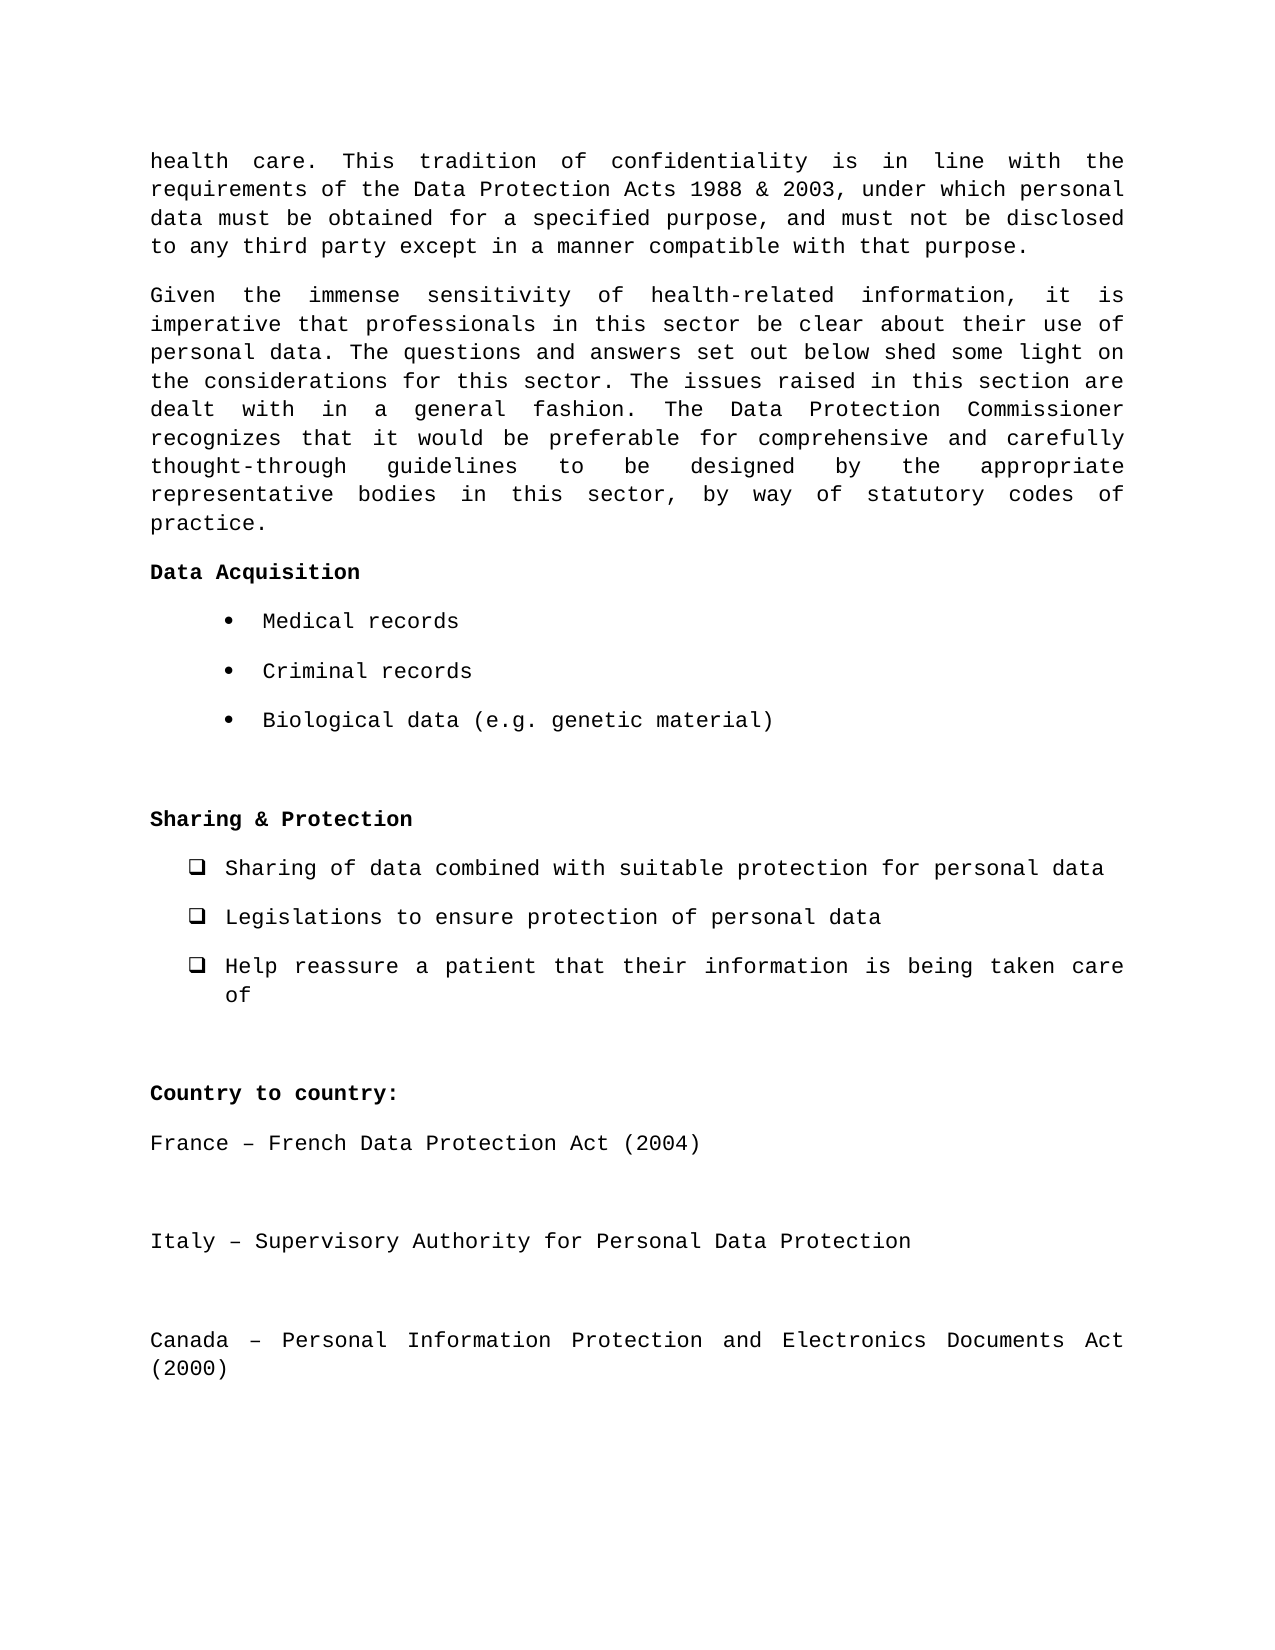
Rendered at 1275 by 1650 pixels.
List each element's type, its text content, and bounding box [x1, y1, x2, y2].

list Medical records [225, 611, 1125, 635]
text Given the immense sensitivity of health-related information, it is imperative that professionals in this sector be clear about their use of personal data. The questions and answers set out below shed some light on the considerations for this sector. The issues raised in this section are dealt with in a general fashion. The Data Protection Commissioner recognizes that it would be preferable for comprehensive and carefully thought-through guidelines to be designed by the appropriate representative bodies in this sector, by way of statutory codes of practice. [150, 284, 1125, 537]
list Sharing of data combined with suitable protection for personal data [187, 857, 1125, 882]
list Criminal records [225, 660, 1125, 685]
text Data Acquisition [150, 561, 1125, 586]
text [150, 150, 1125, 260]
list Legislations to ensure protection of personal data [187, 906, 1125, 931]
text France – French Data Protection Act (2004) [150, 1132, 1125, 1157]
text Italy – Supervisory Authority for Personal Data Protection [150, 1230, 1125, 1255]
list Help reassure a patient that their information is being taken care of [187, 956, 1125, 1009]
text Country to country: [150, 1082, 1125, 1107]
list Biological data (e.g. genetic material) [225, 709, 1125, 734]
text Canada – Personal Information Protection and Electronics Documents Act (2000) [150, 1329, 1125, 1382]
text Sharing & Protection [150, 808, 1125, 832]
